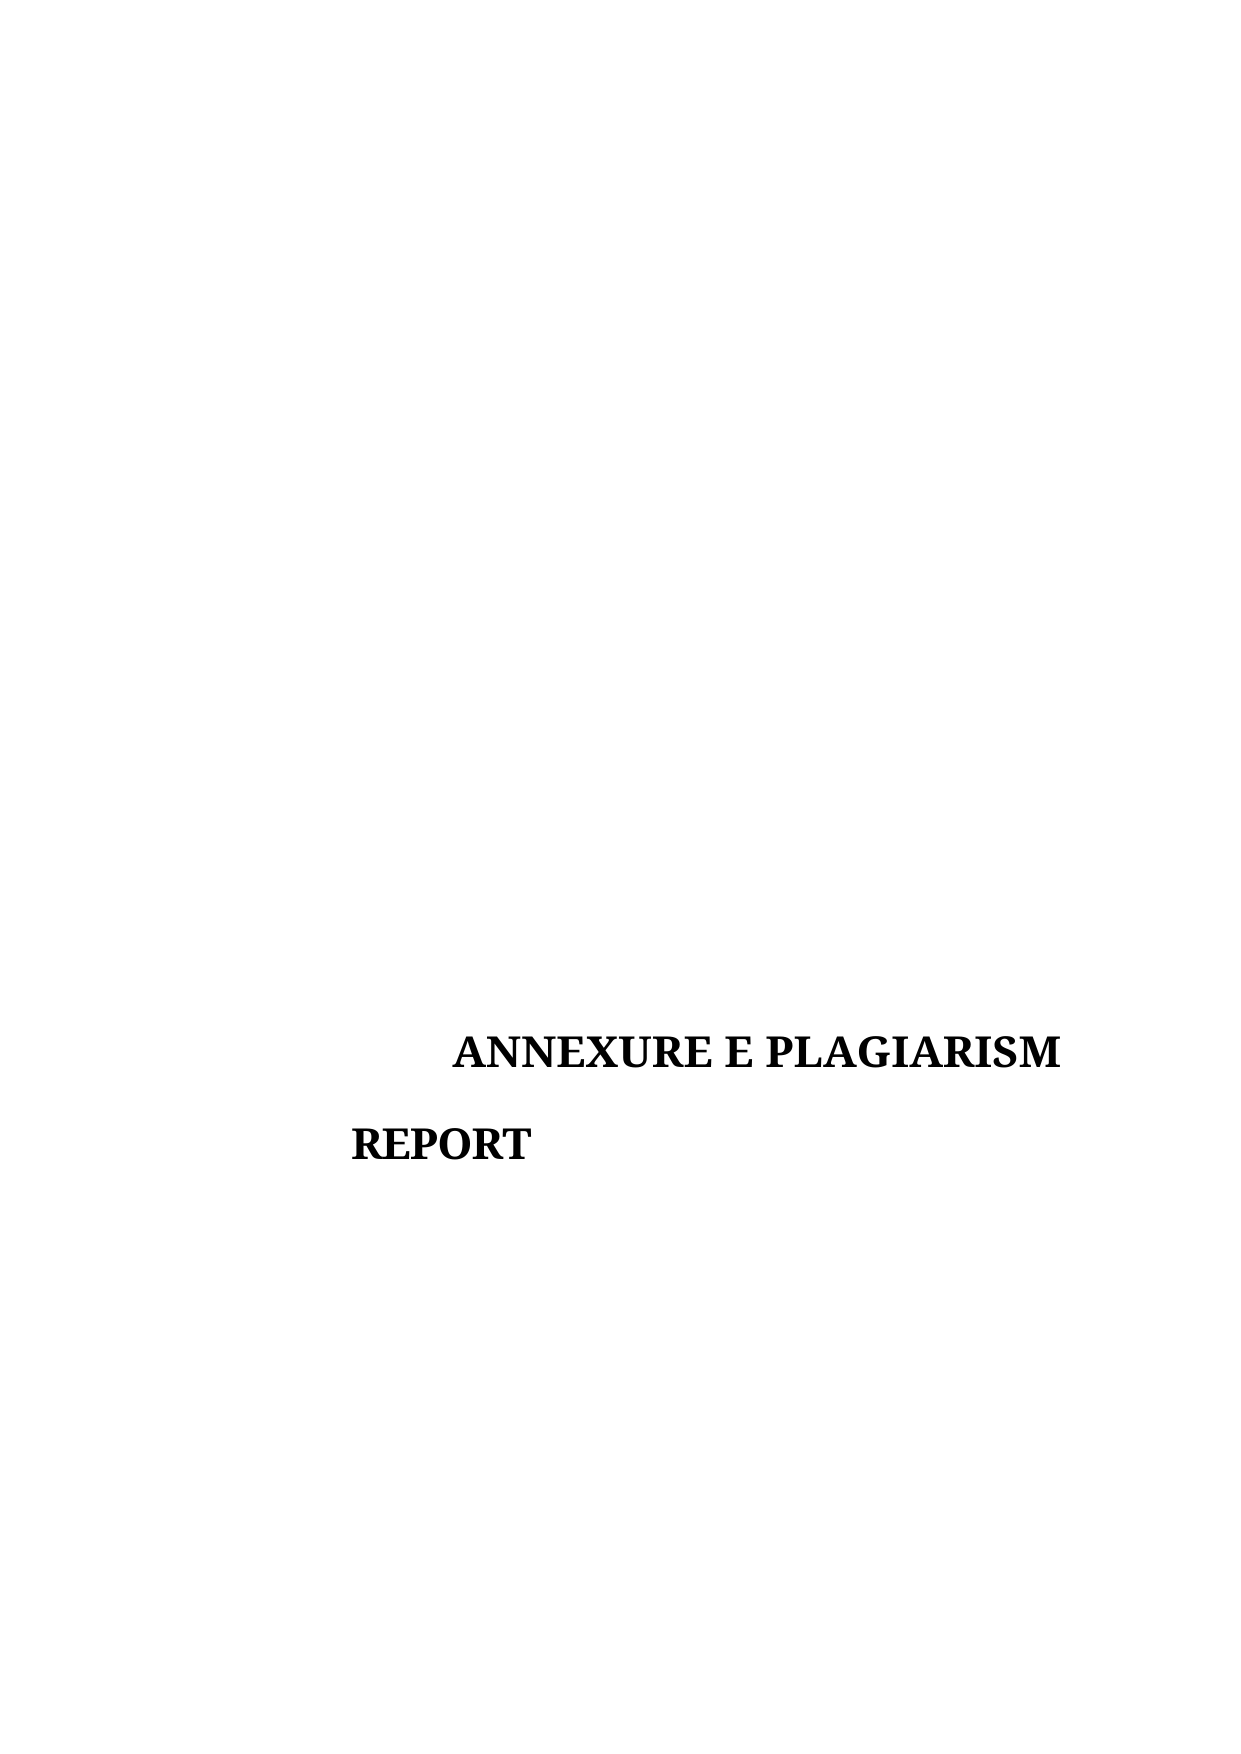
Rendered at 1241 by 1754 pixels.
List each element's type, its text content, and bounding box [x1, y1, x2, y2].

subtitle ANNEXURE E PLAGIARISM REPORT [351, 1022, 1081, 1172]
